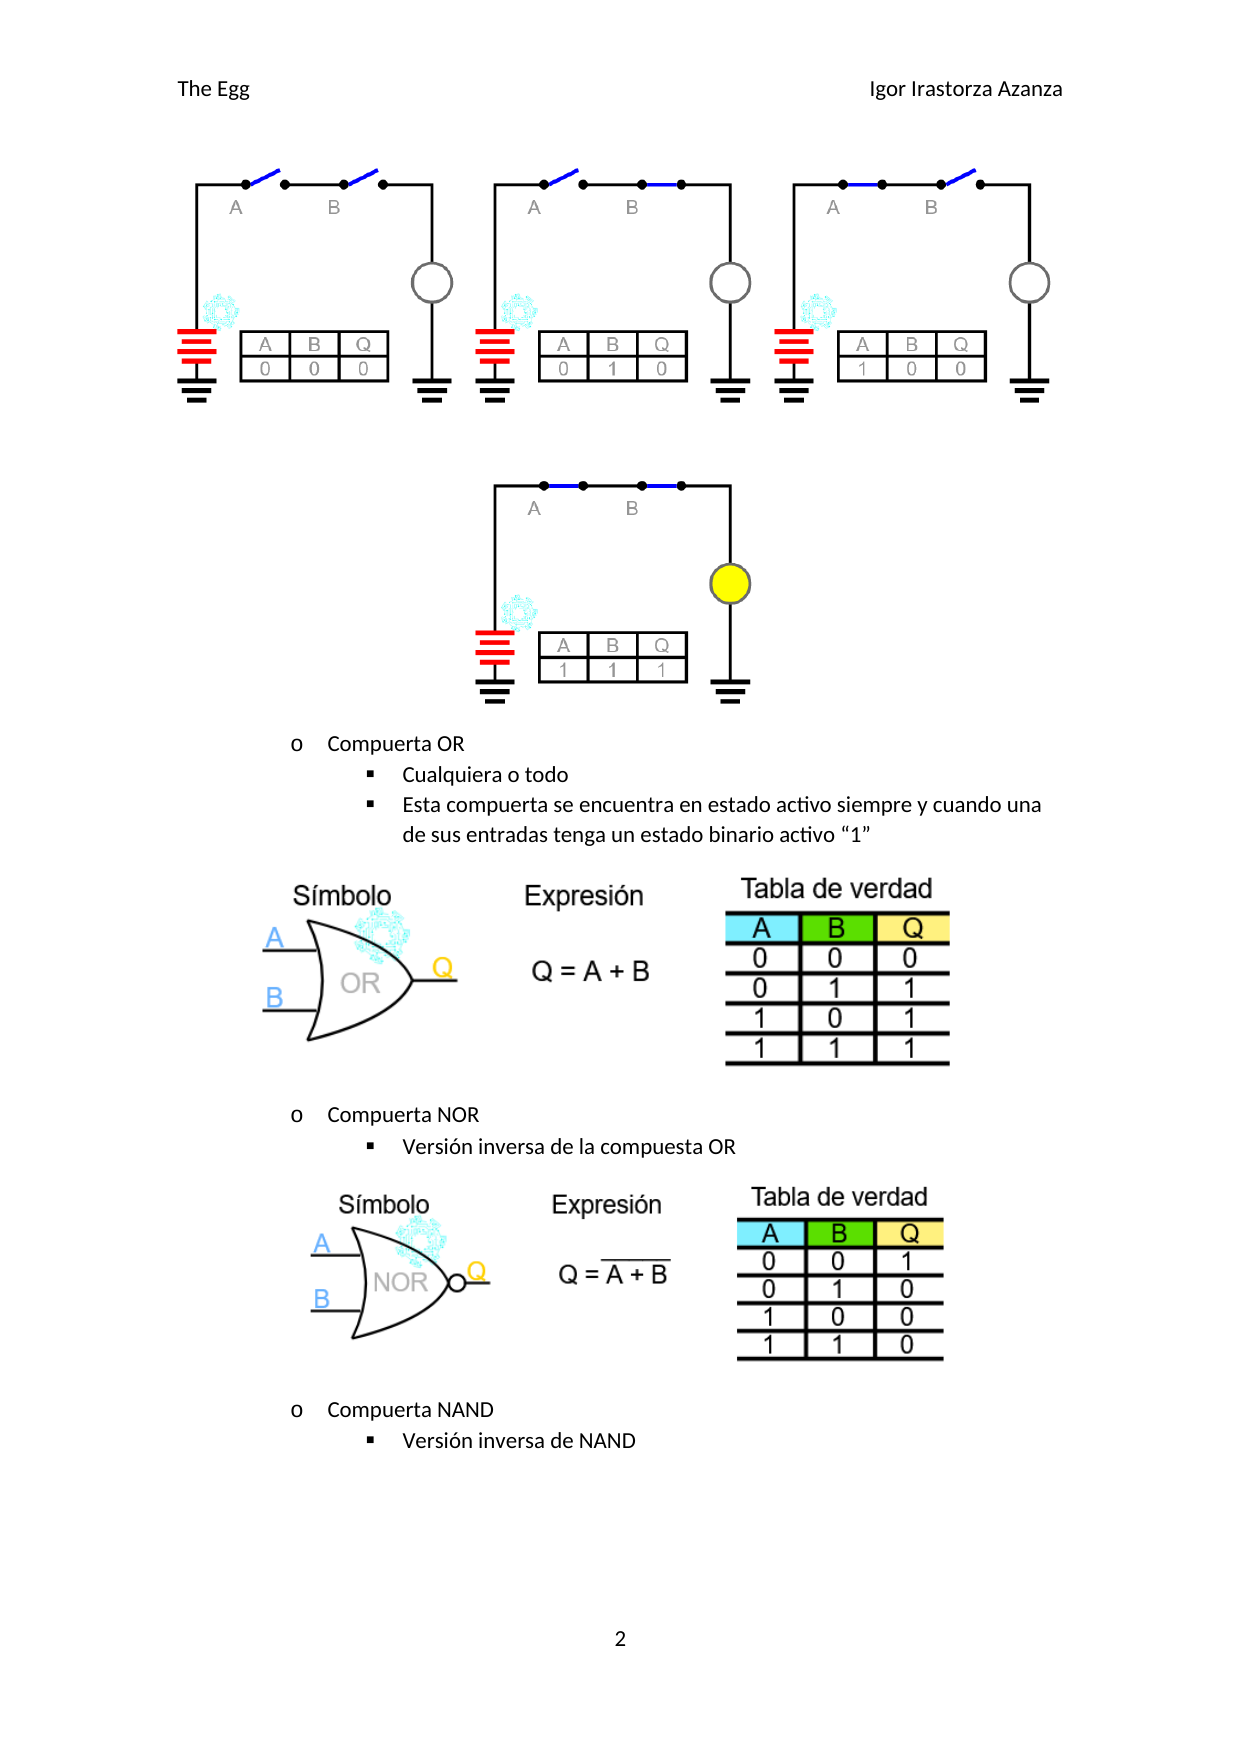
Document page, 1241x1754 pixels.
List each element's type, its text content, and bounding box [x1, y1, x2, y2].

list Compuerta NOR [290, 1101, 1063, 1130]
list Versión inversa de NAND [365, 1427, 1063, 1455]
list Esta compuerta se encuentra en estado activo siempre y cuando una de sus entradas tenga un estado binario activo “1” [365, 790, 1063, 848]
picture [282, 1178, 958, 1377]
list Versión inversa de la compuesta OR [365, 1132, 1063, 1160]
picture [247, 867, 993, 1082]
list Compuerta OR [290, 729, 1063, 758]
list Compuerta NAND [290, 1395, 1063, 1424]
picture [177, 147, 1063, 710]
list Cualquiera o todo [365, 760, 1063, 788]
